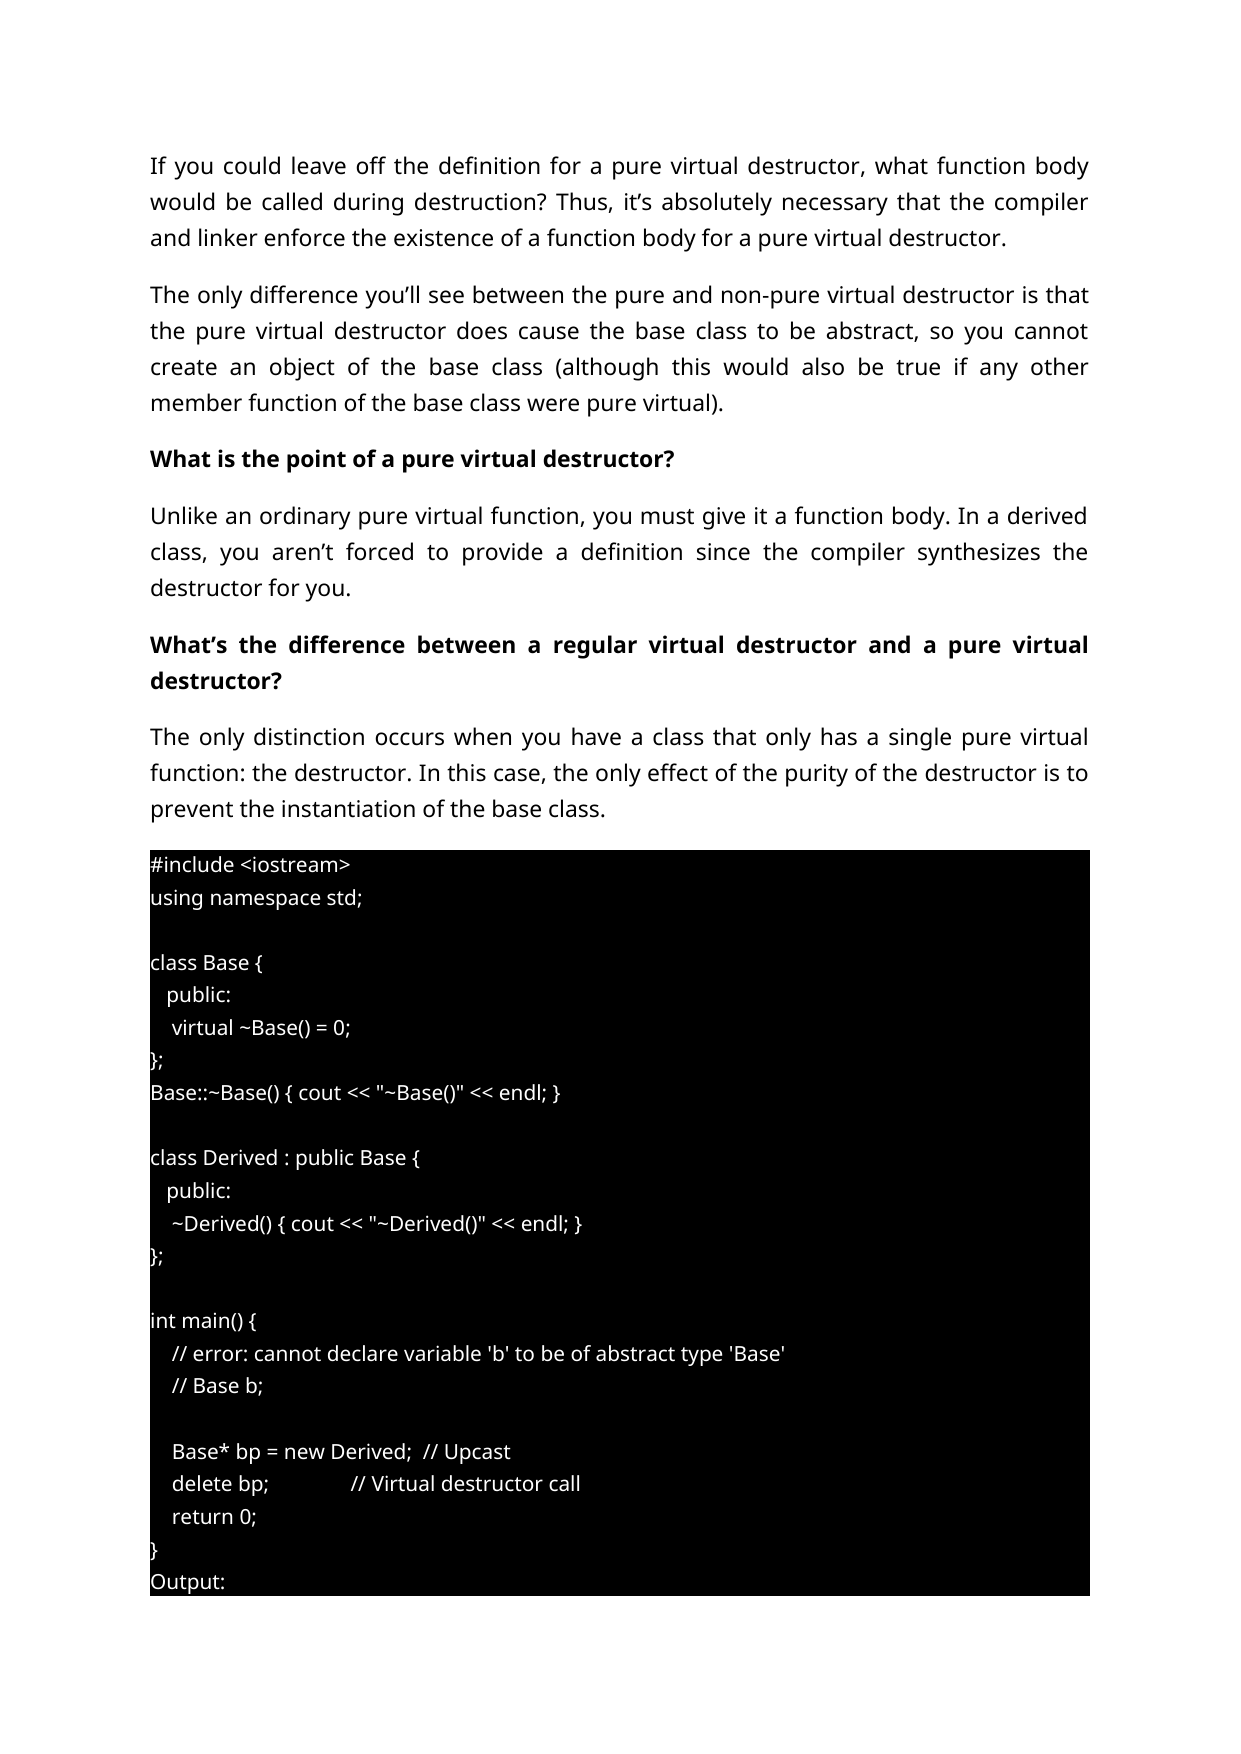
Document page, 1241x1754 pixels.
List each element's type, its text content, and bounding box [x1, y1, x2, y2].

text class Derived : public Base { [150, 1143, 1090, 1172]
text using namespace std; [150, 883, 1090, 911]
text }; [150, 1046, 1090, 1074]
text // error: cannot declare variable 'b' to be of abstract type 'Base' [150, 1339, 1090, 1367]
text public: [150, 980, 1090, 1009]
text return 0; [150, 1502, 1090, 1531]
text Base::~Base() { cout << "~Base()" << endl; } [150, 1078, 1090, 1107]
text The only distinction occurs when you have a class that only has a single pure virtual function: the destructor. In this case, the only effect of the purity of the destructor is to prevent the instantiation of the base class. [150, 721, 1090, 824]
text }; [150, 1241, 1090, 1270]
text class Base { [150, 948, 1090, 976]
text What’s the difference between a regular virtual destructor and a pure virtual destructor? [150, 629, 1090, 696]
text Unlike an ordinary pure virtual function, you must give it a function body. In a derived class, you aren’t forced to provide a definition since the compiler synthesizes the destructor for you. [150, 500, 1090, 603]
text Base* bp = new Derived; // Upcast [150, 1437, 1090, 1465]
text If you could leave off the definition for a pure virtual destructor, what function body would be called during destruction? Thus, it’s absolutely necessary that the compiler and linker enforce the existence of a function body for a pure virtual destructor. [150, 150, 1090, 253]
text What is the point of a pure virtual destructor? [150, 443, 1090, 474]
text } [150, 1535, 1090, 1563]
text Output: [150, 1567, 1090, 1596]
text virtual ~Base() = 0; [150, 1013, 1090, 1041]
text public: [150, 1176, 1090, 1204]
text ~Derived() { cout << "~Derived()" << endl; } [150, 1209, 1090, 1237]
text int main() { [150, 1306, 1090, 1335]
text delete bp; // Virtual destructor call [150, 1469, 1090, 1498]
text The only difference you’ll see between the pure and non-pure virtual destructor is that the pure virtual destructor does cause the base class to be abstract, so you cannot create an object of the base class (although this would also be true if any other member function of the base class were pure virtual). [150, 279, 1090, 418]
text #include <iostream> [150, 850, 1090, 878]
text // Base b; [150, 1372, 1090, 1400]
